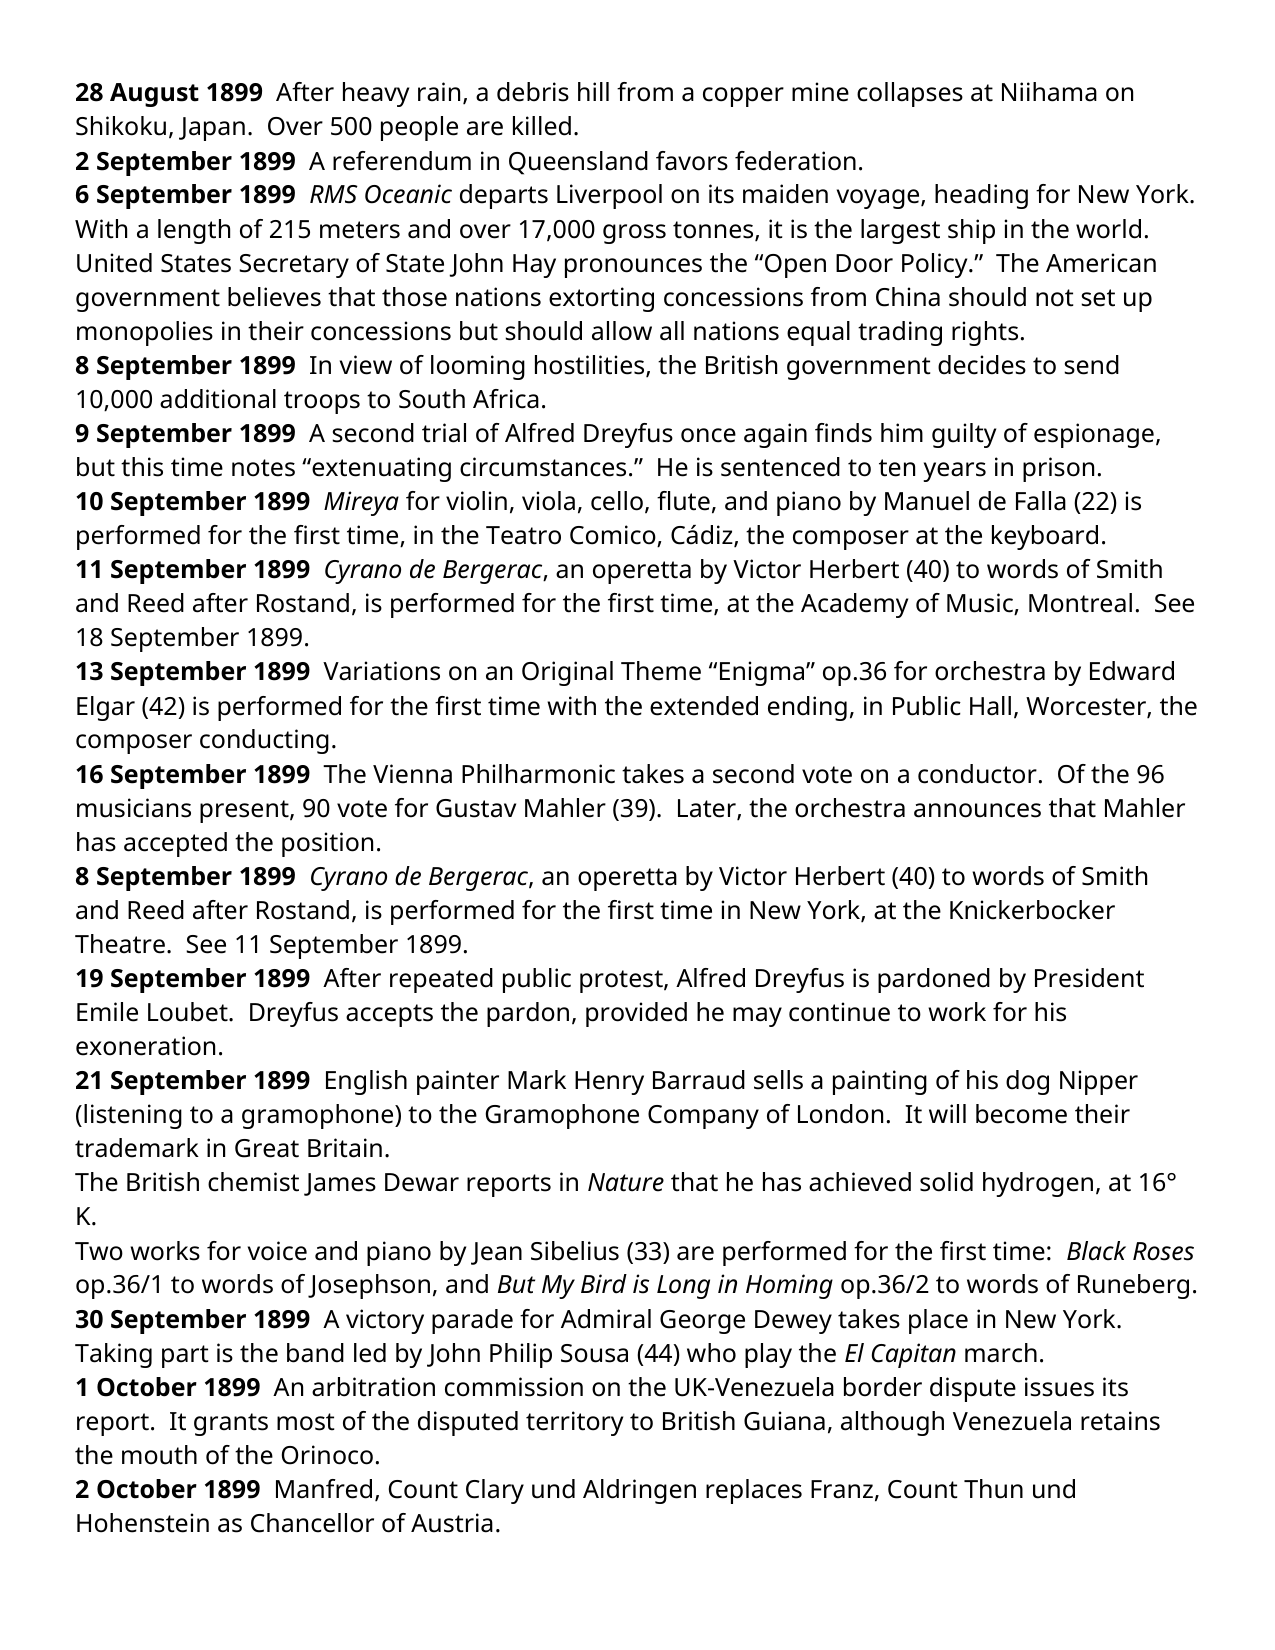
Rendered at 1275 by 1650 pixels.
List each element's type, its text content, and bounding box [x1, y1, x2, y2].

text United States Secretary of State John Hay pronounces the “Open Door Policy.” The American government believes that those nations extorting concessions from China should not set up monopolies in their concessions but should allow all nations equal trading rights. [75, 245, 1200, 347]
text 9 September 1899 A second trial of Alfred Dreyfus once again finds him guilty of espionage, but this time notes “extenuating circumstances.” He is sentenced to ten years in prison. [75, 416, 1200, 484]
text 2 October 1899 Manfred, Count Clary und Aldringen replaces Franz, Count Thun und Hohenstein as Chancellor of Austria. [75, 1472, 1200, 1540]
text 1 October 1899 An arbitration commission on the UK-Venezuela border dispute issues its report. It grants most of the disputed territory to British Guiana, although Venezuela retains the mouth of the Orinoco. [75, 1369, 1200, 1472]
text 8 September 1899 Cyrano de Bergerac, an operetta by Victor Herbert (40) to words of Smith and Reed after Rostand, is performed for the first time in New York, at the Knickerbocker Theatre. See 11 September 1899. [75, 858, 1200, 961]
text 13 September 1899 Variations on an Original Theme “Enigma” op.36 for orchestra by Edward Elgar (42) is performed for the first time with the extended ending, in Public Hall, Worcester, the composer conducting. [75, 654, 1200, 756]
text 2 September 1899 A referendum in Queensland favors federation. [75, 143, 1200, 177]
text 28 August 1899 After heavy rain, a debris hill from a copper mine collapses at Niihama on Shikoku, Japan. Over 500 people are killed. [75, 75, 1200, 143]
text 11 September 1899 Cyrano de Bergerac, an operetta by Victor Herbert (40) to words of Smith and Reed after Rostand, is performed for the first time, at the Academy of Music, Montreal. See 18 September 1899. [75, 552, 1200, 654]
text 21 September 1899 English painter Mark Henry Barraud sells a painting of his dog Nipper (listening to a gramophone) to the Gramophone Company of London. It will become their trademark in Great Britain. [75, 1063, 1200, 1165]
text The British chemist James Dewar reports in Nature that he has achieved solid hydrogen, at 16° K. [75, 1165, 1200, 1233]
text 16 September 1899 The Vienna Philharmonic takes a second vote on a conductor. Of the 96 musicians present, 90 vote for Gustav Mahler (39). Later, the orchestra announces that Mahler has accepted the position. [75, 756, 1200, 858]
text 30 September 1899 A victory parade for Admiral George Dewey takes place in New York. Taking part is the band led by John Philip Sousa (44) who play the El Capitan march. [75, 1301, 1200, 1369]
text 6 September 1899 RMS Oceanic departs Liverpool on its maiden voyage, heading for New York. With a length of 215 meters and over 17,000 gross tonnes, it is the largest ship in the world. [75, 177, 1200, 245]
text 8 September 1899 In view of looming hostilities, the British government decides to send 10,000 additional troops to South Africa. [75, 347, 1200, 416]
text Two works for voice and piano by Jean Sibelius (33) are performed for the first time: Black Roses op.36/1 to words of Josephson, and But My Bird is Long in Homing op.36/2 to words of Runeberg. [75, 1233, 1200, 1301]
text 19 September 1899 After repeated public protest, Alfred Dreyfus is pardoned by President Emile Loubet. Dreyfus accepts the pardon, provided he may continue to work for his exoneration. [75, 961, 1200, 1063]
text 10 September 1899 Mireya for violin, viola, cello, flute, and piano by Manuel de Falla (22) is performed for the first time, in the Teatro Comico, Cádiz, the composer at the keyboard. [75, 484, 1200, 552]
